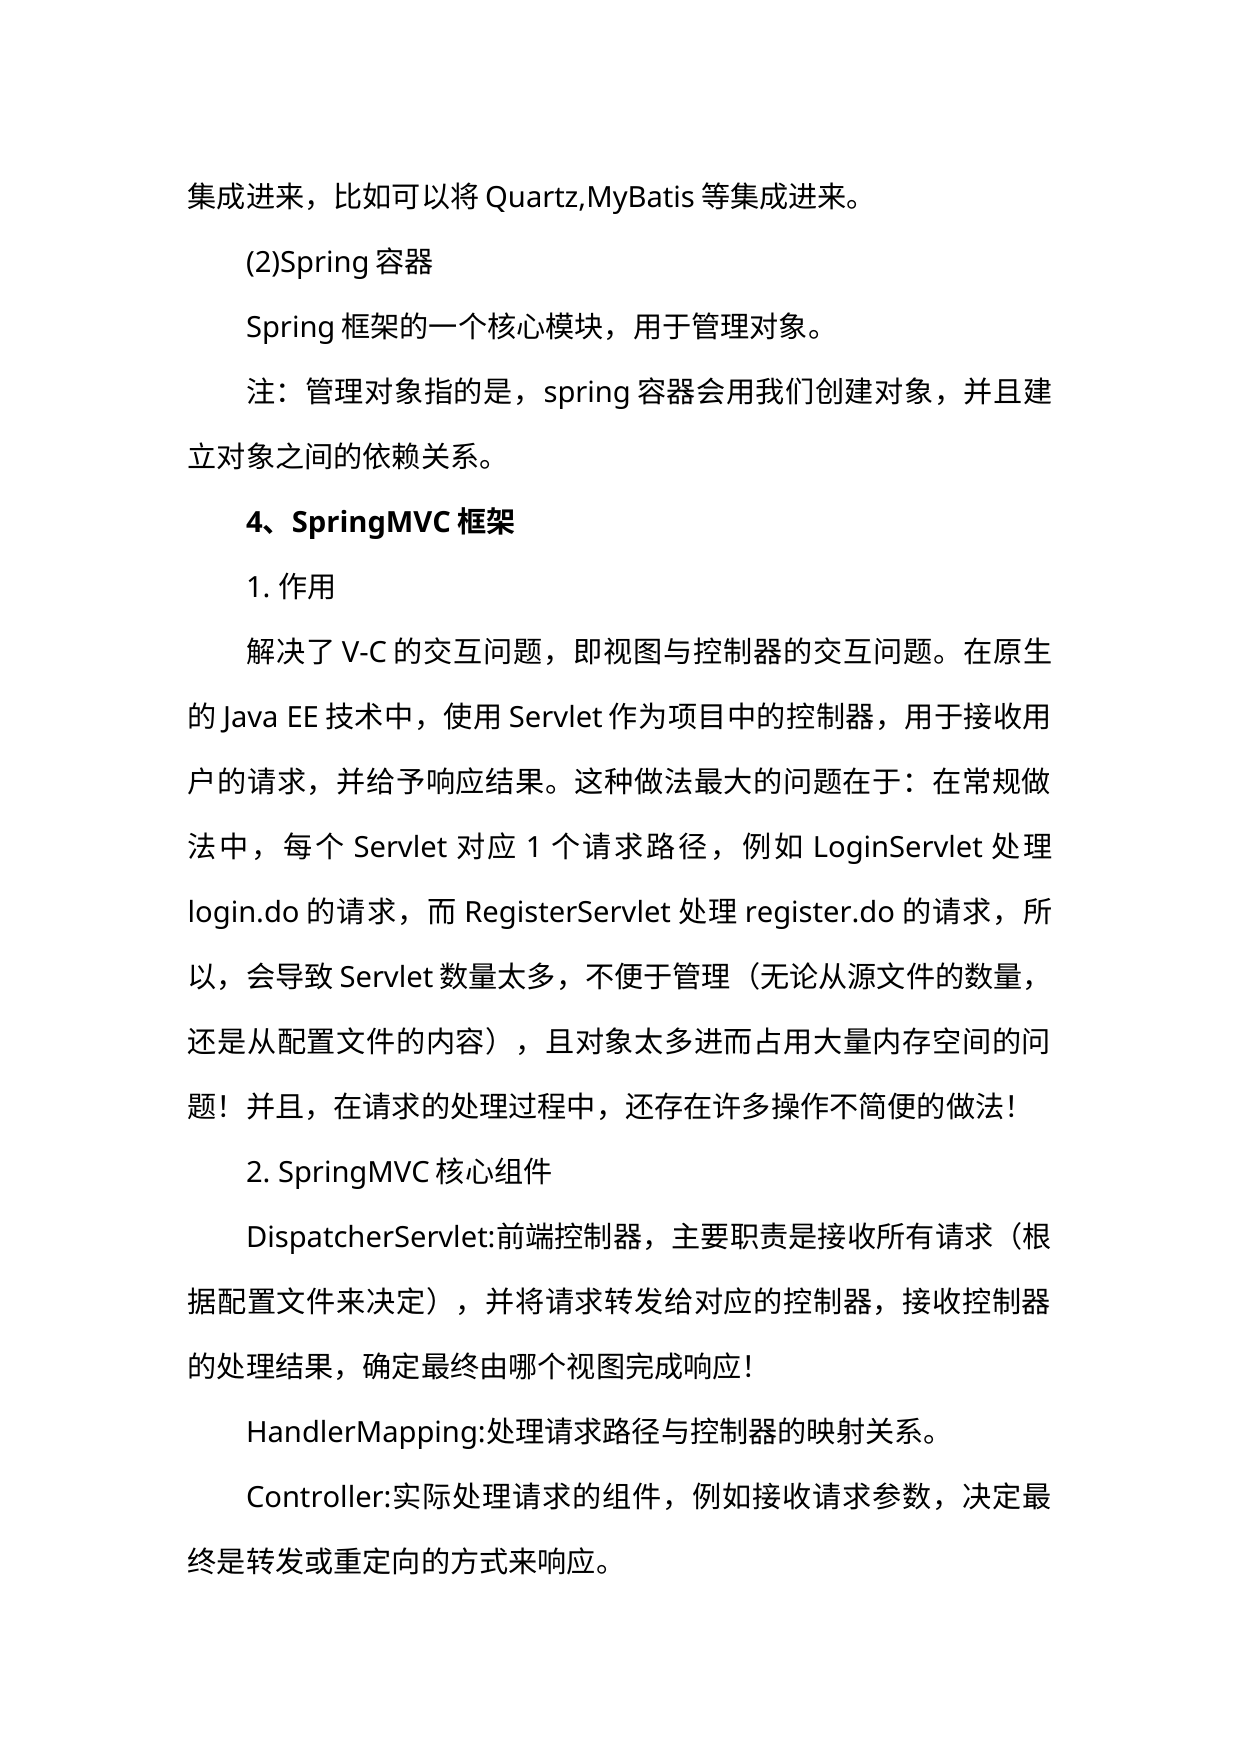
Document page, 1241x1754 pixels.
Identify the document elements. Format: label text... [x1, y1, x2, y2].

text 2. SpringMVC核心组件 [187, 1137, 1053, 1202]
text (2)Spring容器 [187, 227, 1053, 292]
text Controller:实际处理请求的组件，例如接收请求参数，决定最终是转发或重定向的方式来响应。 [187, 1462, 1053, 1592]
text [187, 162, 1053, 227]
text 注：管理对象指的是，spring容器会用我们创建对象，并且建立对象之间的依赖关系。 [187, 357, 1053, 487]
text HandlerMapping:处理请求路径与控制器的映射关系。 [187, 1397, 1053, 1462]
text 解决了V-C的交互问题，即视图与控制器的交互问题。在原生的Java EE技术中，使用Servlet作为项目中的控制器，用于接收用户的请求，并给予响应结果。这种做法最大的问题在于：在常规做法中，每个Servlet对应1个请求路径，例如LoginServlet处理login.do的请求，而RegisterServlet处理register.do的请求，所以，会导致Servlet数量太多，不便于管理（无论从源文件的数量，还是从配置文件的内容），且对象太多进而占用大量内存空间的问题！并且，在请求的处理过程中，还存在许多操作不简便的做法！ [187, 617, 1053, 1137]
text 4、SpringMVC框架 [187, 487, 1053, 552]
text DispatcherServlet:前端控制器，主要职责是接收所有请求（根据配置文件来决定），并将请求转发给对应的控制器，接收控制器的处理结果，确定最终由哪个视图完成响应！ [187, 1202, 1053, 1397]
text Spring框架的一个核心模块，用于管理对象。 [187, 292, 1053, 357]
text 1. 作用 [187, 552, 1053, 617]
